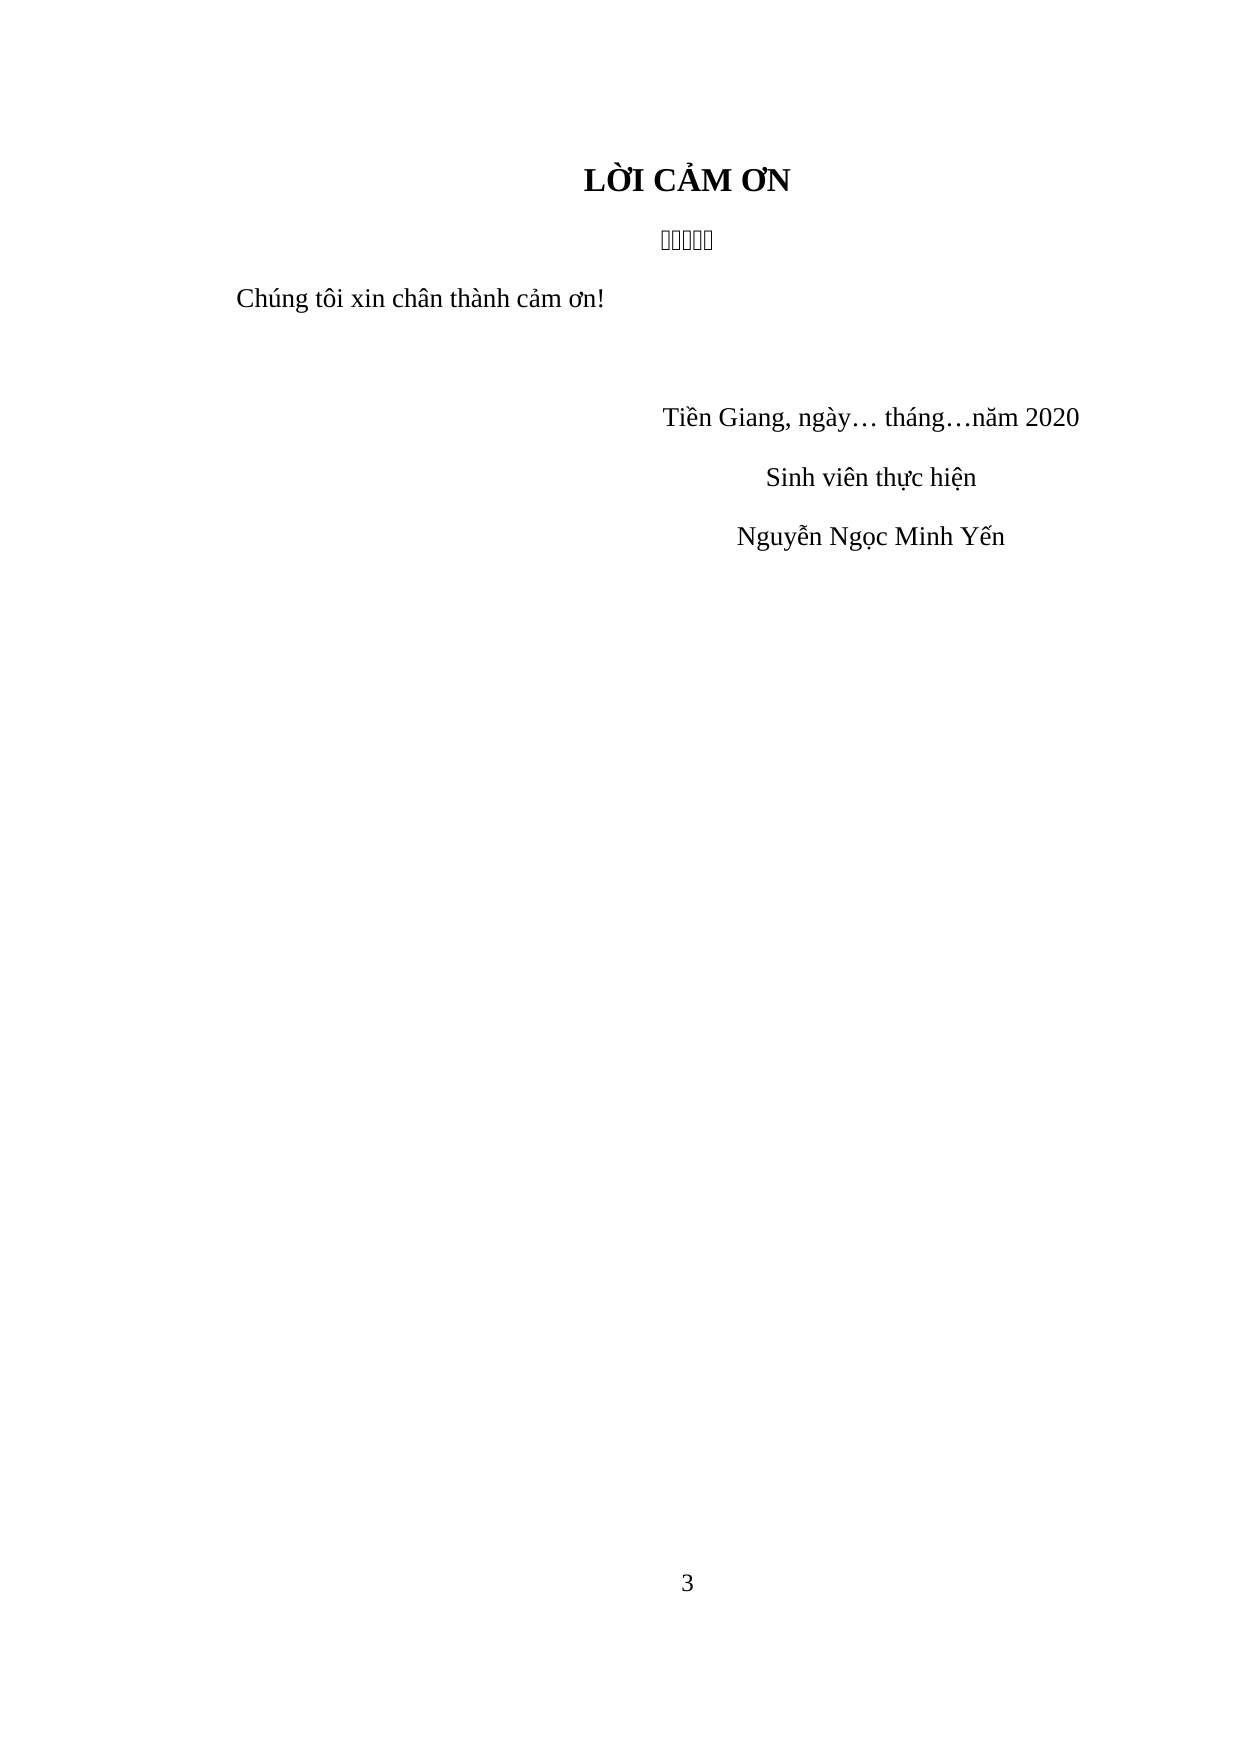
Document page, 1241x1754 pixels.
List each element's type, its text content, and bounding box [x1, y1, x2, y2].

text Sinh viên thực hiện [177, 461, 1122, 492]
text Nguyễn Ngọc Minh Yến [177, 520, 1122, 598]
text Tiền Giang, ngày… tháng…năm 2020 [177, 401, 1122, 432]
text Chúng tôi xin chân thành cảm ơn! [177, 282, 1122, 314]
text LỜI CẢM ƠN [177, 160, 1122, 198]
